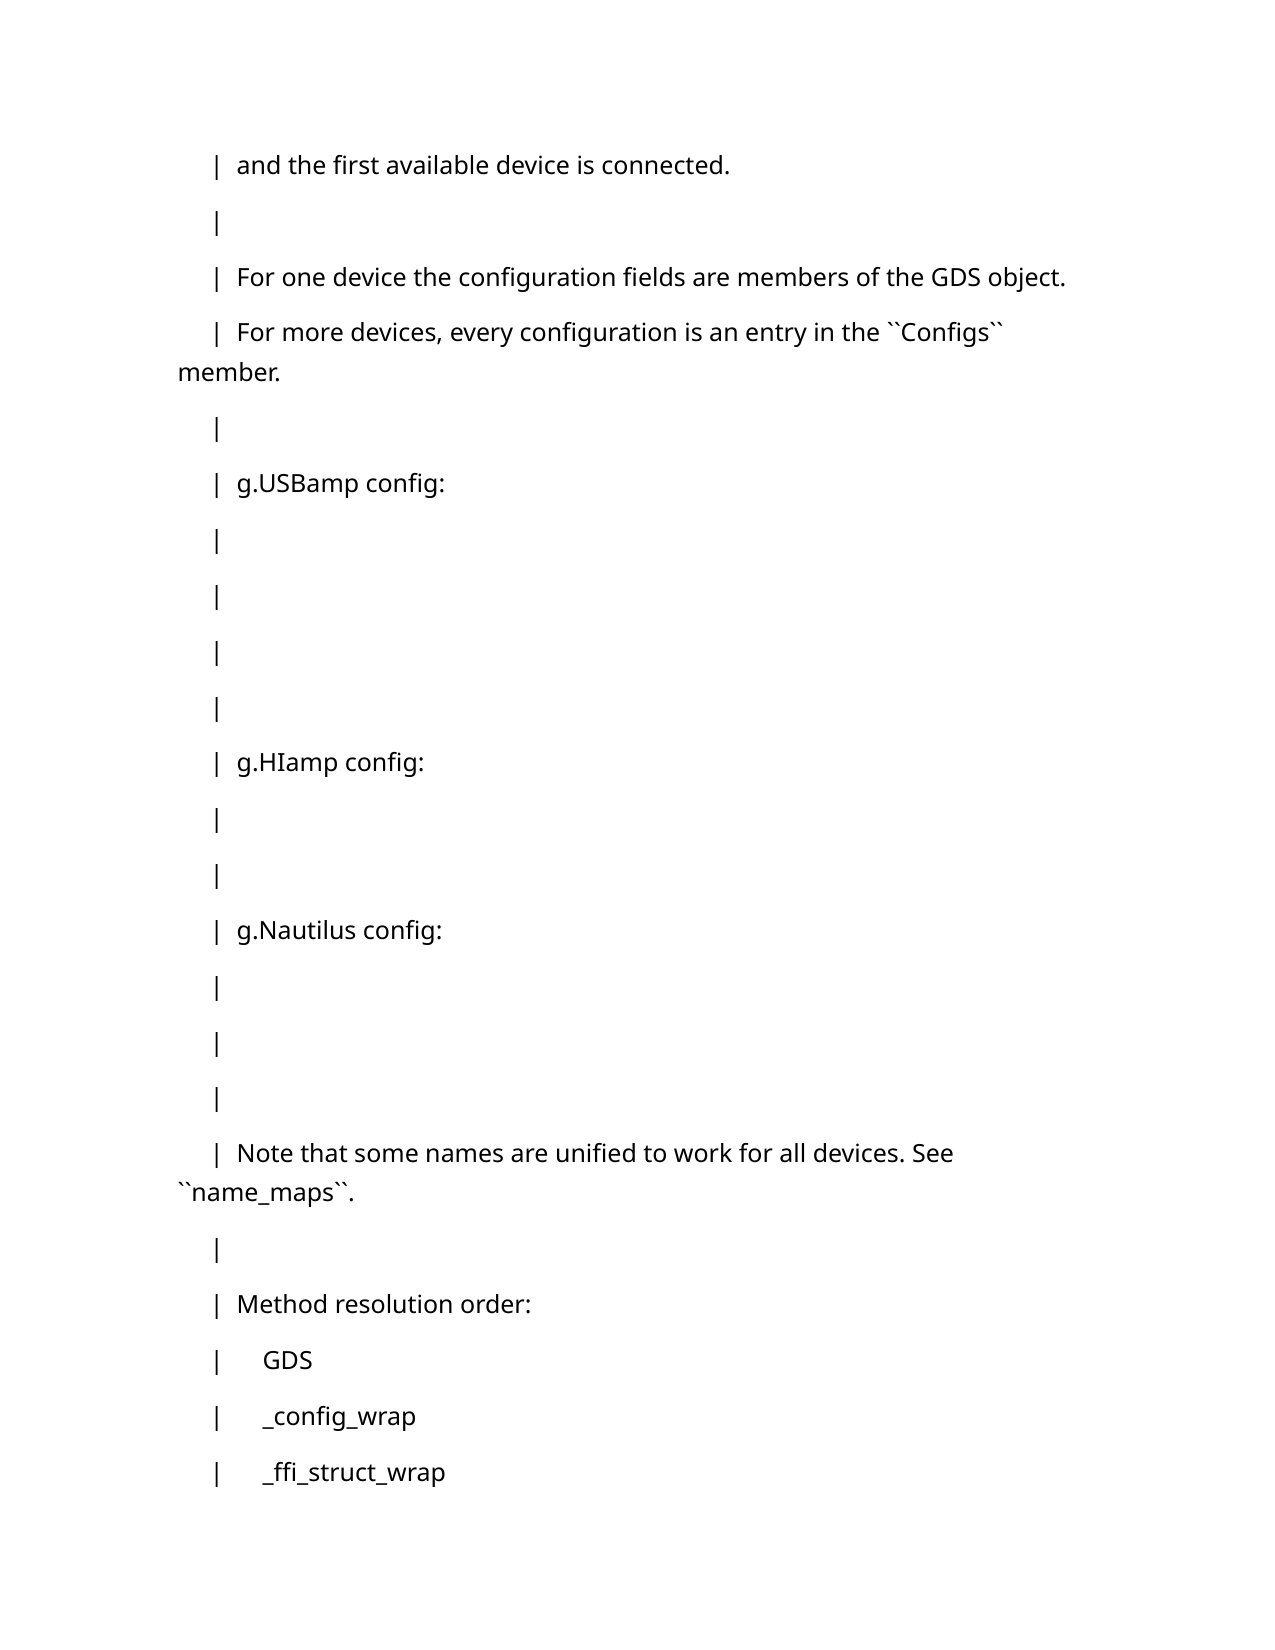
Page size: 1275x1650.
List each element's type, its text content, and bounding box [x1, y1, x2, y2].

text | [177, 203, 1098, 237]
text | _config_wrap [177, 1398, 1098, 1432]
text | [177, 968, 1098, 1002]
text | [177, 1080, 1098, 1114]
text | g.Nautilus config: [177, 913, 1098, 947]
text | [177, 633, 1098, 667]
text | [177, 578, 1098, 612]
text | [177, 857, 1098, 891]
text | g.HIamp config: [177, 745, 1098, 779]
text | and the first available device is connected. [177, 148, 1098, 182]
text | g.USBamp config: [177, 466, 1098, 500]
text | GDS [177, 1343, 1098, 1377]
text | [177, 410, 1098, 444]
text | [177, 801, 1098, 835]
text | Note that some names are unified to work for all devices. See ``name_maps``. [177, 1136, 1098, 1209]
text | Method resolution order: [177, 1287, 1098, 1321]
text | For one device the configuration fields are members of the GDS object. [177, 259, 1098, 293]
text | [177, 689, 1098, 723]
text | _ffi_struct_wrap [177, 1454, 1098, 1488]
text | [177, 522, 1098, 556]
text | [177, 1231, 1098, 1265]
text | [177, 1024, 1098, 1058]
text | For more devices, every configuration is an entry in the ``Configs`` member. [177, 315, 1098, 388]
